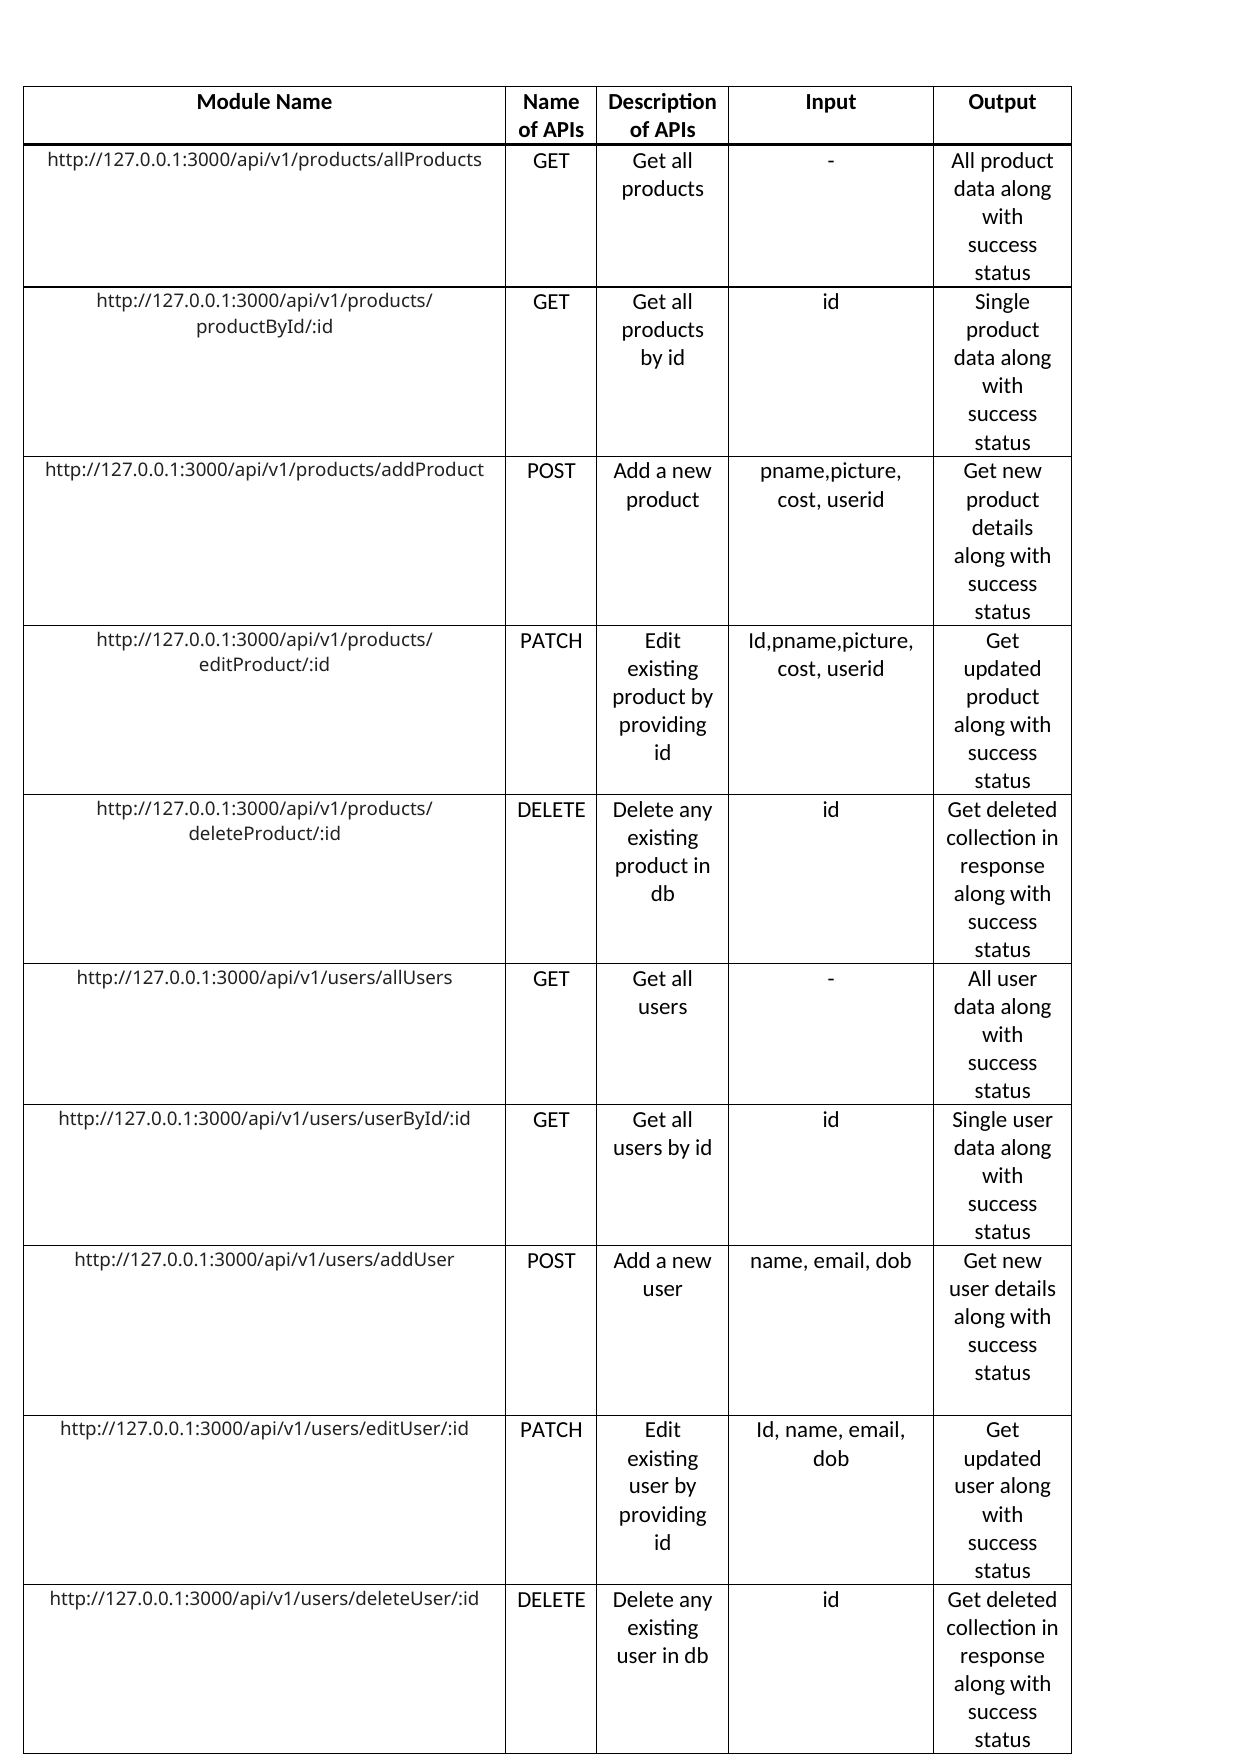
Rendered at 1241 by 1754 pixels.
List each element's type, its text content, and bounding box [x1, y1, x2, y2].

table_cell Single product data along with success status [934, 288, 1071, 456]
table_cell http://127.0.0.1:3000/api/v1/products/deleteProduct/:id [24, 795, 505, 963]
table_cell Get deleted collection in response along with success status [934, 1585, 1071, 1753]
table_cell GET [506, 964, 596, 1104]
table_cell - [729, 964, 933, 1104]
table_cell Get all users by id [597, 1105, 728, 1245]
table_cell Get all products [597, 146, 728, 286]
table_cell Edit existing product by providing id [597, 626, 728, 794]
table_cell http://127.0.0.1:3000/api/v1/products/allProducts [24, 146, 505, 286]
table_cell Get new product details along with success status [934, 457, 1071, 625]
table_cell All product data along with success status [934, 146, 1071, 286]
table_header Output [934, 87, 1071, 143]
table_cell Get all products by id [597, 288, 728, 456]
table_cell Add a new product [597, 457, 728, 625]
table_cell DELETE [506, 1585, 596, 1753]
table_cell Id, name, email, dob [729, 1416, 933, 1584]
table_cell Delete any existing product in db [597, 795, 728, 963]
table_cell GET [506, 1105, 596, 1245]
table_cell http://127.0.0.1:3000/api/v1/users/userById/:id [24, 1105, 505, 1245]
table_cell http://127.0.0.1:3000/api/v1/users/allUsers [24, 964, 505, 1104]
table_cell Edit existing user by providing id [597, 1416, 728, 1584]
table_cell http://127.0.0.1:3000/api/v1/users/editUser/:id [24, 1416, 505, 1584]
table_cell Get all users [597, 964, 728, 1104]
table_cell http://127.0.0.1:3000/api/v1/users/deleteUser/:id [24, 1585, 505, 1753]
table_cell POST [506, 457, 596, 625]
table_cell GET [506, 146, 596, 286]
table_cell PATCH [506, 626, 596, 794]
table_cell pname,picture, cost, userid [729, 457, 933, 625]
table_cell Get new user details along with success status [934, 1246, 1071, 1414]
table_cell PATCH [506, 1416, 596, 1584]
table_cell http://127.0.0.1:3000/api/v1/products/editProduct/:id [24, 626, 505, 794]
table_cell http://127.0.0.1:3000/api/v1/products/addProduct [24, 457, 505, 625]
table_header Description of APIs [597, 87, 728, 143]
table_cell POST [506, 1246, 596, 1414]
table_cell - [729, 146, 933, 286]
table_cell id [729, 288, 933, 456]
table_header Module Name [24, 87, 505, 143]
table_cell id [729, 1105, 933, 1245]
table_header Input [729, 87, 933, 143]
table_cell All user data along with success status [934, 964, 1071, 1104]
table_cell http://127.0.0.1:3000/api/v1/products/productById/:id [24, 288, 505, 456]
table_cell Get updated product along with success status [934, 626, 1071, 794]
table_cell Delete any existing user in db [597, 1585, 728, 1753]
table_cell Get updated user along with success status [934, 1416, 1071, 1584]
table_cell Add a new user [597, 1246, 728, 1414]
table_cell http://127.0.0.1:3000/api/v1/users/addUser [24, 1246, 505, 1414]
table_header Name of APIs [506, 87, 596, 143]
table_cell Single user data along with success status [934, 1105, 1071, 1245]
table_cell name, email, dob [729, 1246, 933, 1414]
table_cell GET [506, 288, 596, 456]
table_cell DELETE [506, 795, 596, 963]
table_cell Get deleted collection in response along with success status [934, 795, 1071, 963]
table_cell id [729, 1585, 933, 1753]
table_cell Id,pname,picture, cost, userid [729, 626, 933, 794]
table_cell id [729, 795, 933, 963]
